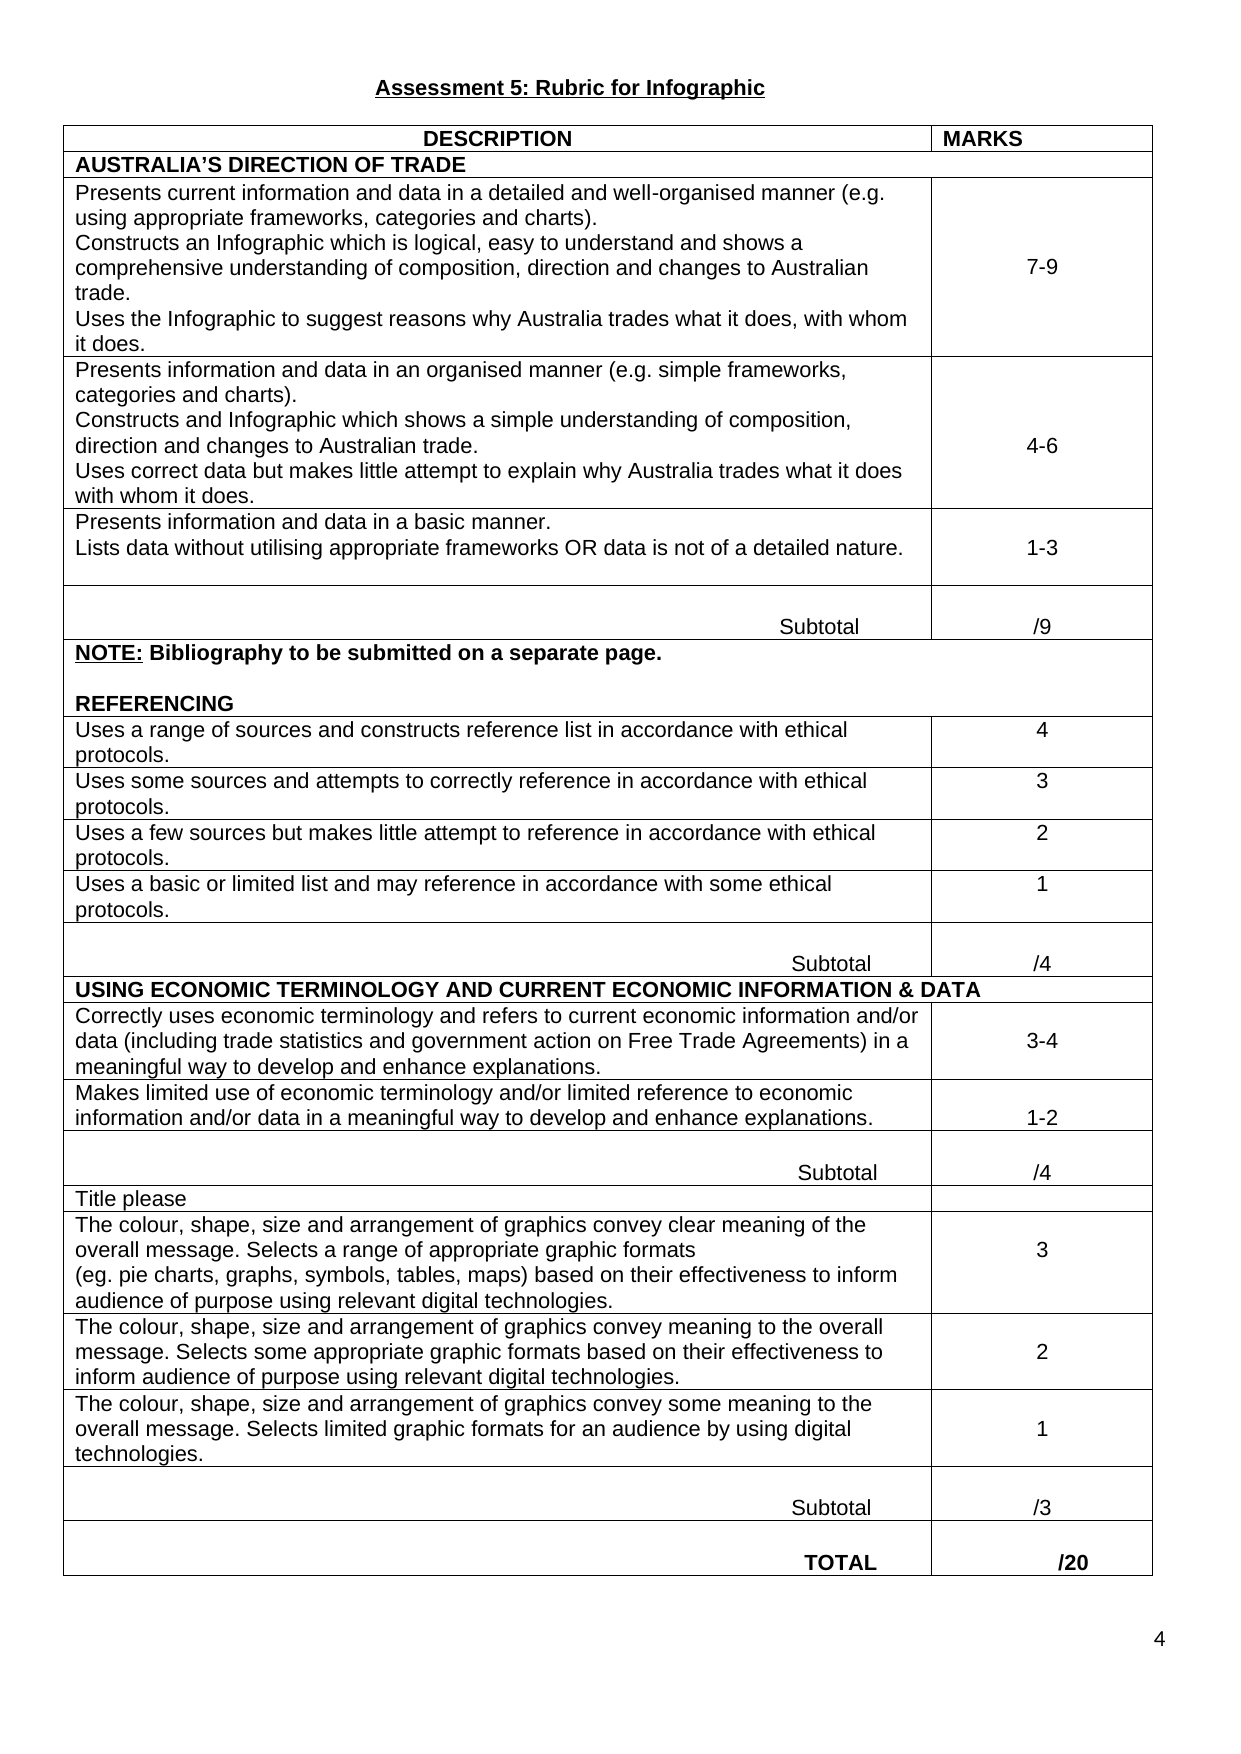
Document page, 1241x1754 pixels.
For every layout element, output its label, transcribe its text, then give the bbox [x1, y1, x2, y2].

table_cell 7-9 [932, 178, 1152, 356]
table_cell /4 [932, 923, 1152, 976]
table_cell 3-4 [932, 1003, 1152, 1079]
table_cell Presents information and data in an organised manner (e.g. simple frameworks, categories and charts). Constructs and Infographic which shows a simple understanding of composition, direction and changes to Australian trade. Uses correct data but makes little attempt to explain why Australia trades what it does with whom it does. [64, 357, 931, 508]
table_cell The colour, shape, size and arrangement of graphics convey meaning to the overall message. Selects some appropriate graphic formats based on their effectiveness to inform audience of purpose using relevant digital technologies. [64, 1314, 931, 1389]
table_cell 1 [932, 1390, 1152, 1466]
table_header DESCRIPTION [64, 126, 931, 151]
table_cell Subtotal [64, 1467, 931, 1520]
table_header MARKS [932, 126, 1152, 151]
table_cell 2 [932, 1314, 1152, 1389]
table_cell 1 [932, 871, 1152, 922]
table_cell /20 [932, 1521, 1152, 1574]
table_cell USING ECONOMIC TERMINOLOGY AND CURRENT ECONOMIC INFORMATION & DATA [64, 977, 1152, 1002]
table_cell Subtotal [64, 923, 931, 976]
table_cell Title please [64, 1186, 931, 1211]
text Assessment 5: Rubric for Infographic [256, 75, 1165, 100]
table_cell 4-6 [932, 357, 1152, 508]
table_cell Uses a few sources but makes little attempt to reference in accordance with ethical protocols. [64, 820, 931, 870]
table_cell Uses a basic or limited list and may reference in accordance with some ethical protocols. [64, 871, 931, 922]
table_cell 1-2 [932, 1080, 1152, 1130]
table_cell Uses some sources and attempts to correctly reference in accordance with ethical protocols. [64, 768, 931, 819]
table_cell Presents information and data in a basic manner. Lists data without utilising appropriate frameworks OR data is not of a detailed nature. [64, 509, 931, 585]
table_cell 3 [932, 1212, 1152, 1313]
table_cell The colour, shape, size and arrangement of graphics convey some meaning to the overall message. Selects limited graphic formats for an audience by using digital technologies. [64, 1390, 931, 1466]
table_cell 3 [932, 768, 1152, 819]
table_cell 4 [932, 717, 1152, 767]
table_cell /3 [932, 1467, 1152, 1520]
table_cell 2 [932, 820, 1152, 870]
table_cell 1-3 [932, 509, 1152, 585]
table_cell Presents current information and data in a detailed and well‐organised manner (e.g. using appropriate frameworks, categories and charts). Constructs an Infographic which is logical, easy to understand and shows a comprehensive understanding of composition, direction and changes to Australian trade. Uses the Infographic to suggest reasons why Australia trades what it does, with whom it does. [64, 178, 931, 356]
table_cell Makes limited use of economic terminology and/or limited reference to economic information and/or data in a meaningful way to develop and enhance explanations. [64, 1080, 931, 1130]
table_cell The colour, shape, size and arrangement of graphics convey clear meaning of the overall message. Selects a range of appropriate graphic formats (eg. pie charts, graphs, symbols, tables, maps) based on their effectiveness to inform audience of purpose using relevant digital technologies. [64, 1212, 931, 1313]
table_cell /9 [932, 586, 1152, 639]
table_cell Correctly uses economic terminology and refers to current economic information and/or data (including trade statistics and government action on Free Trade Agreements) in a meaningful way to develop and enhance explanations. [64, 1003, 931, 1079]
table_cell /4 [932, 1131, 1152, 1184]
table_cell TOTAL [64, 1521, 931, 1574]
table_cell [932, 1186, 1152, 1211]
table_cell Uses a range of sources and constructs reference list in accordance with ethical protocols. [64, 717, 931, 767]
table_cell Subtotal [64, 586, 931, 639]
table_cell NOTE: Bibliography to be submitted on a separate page. REFERENCING [64, 640, 1152, 716]
table_cell AUSTRALIA’S DIRECTION OF TRADE [64, 152, 1152, 177]
table_cell Subtotal [64, 1131, 931, 1184]
